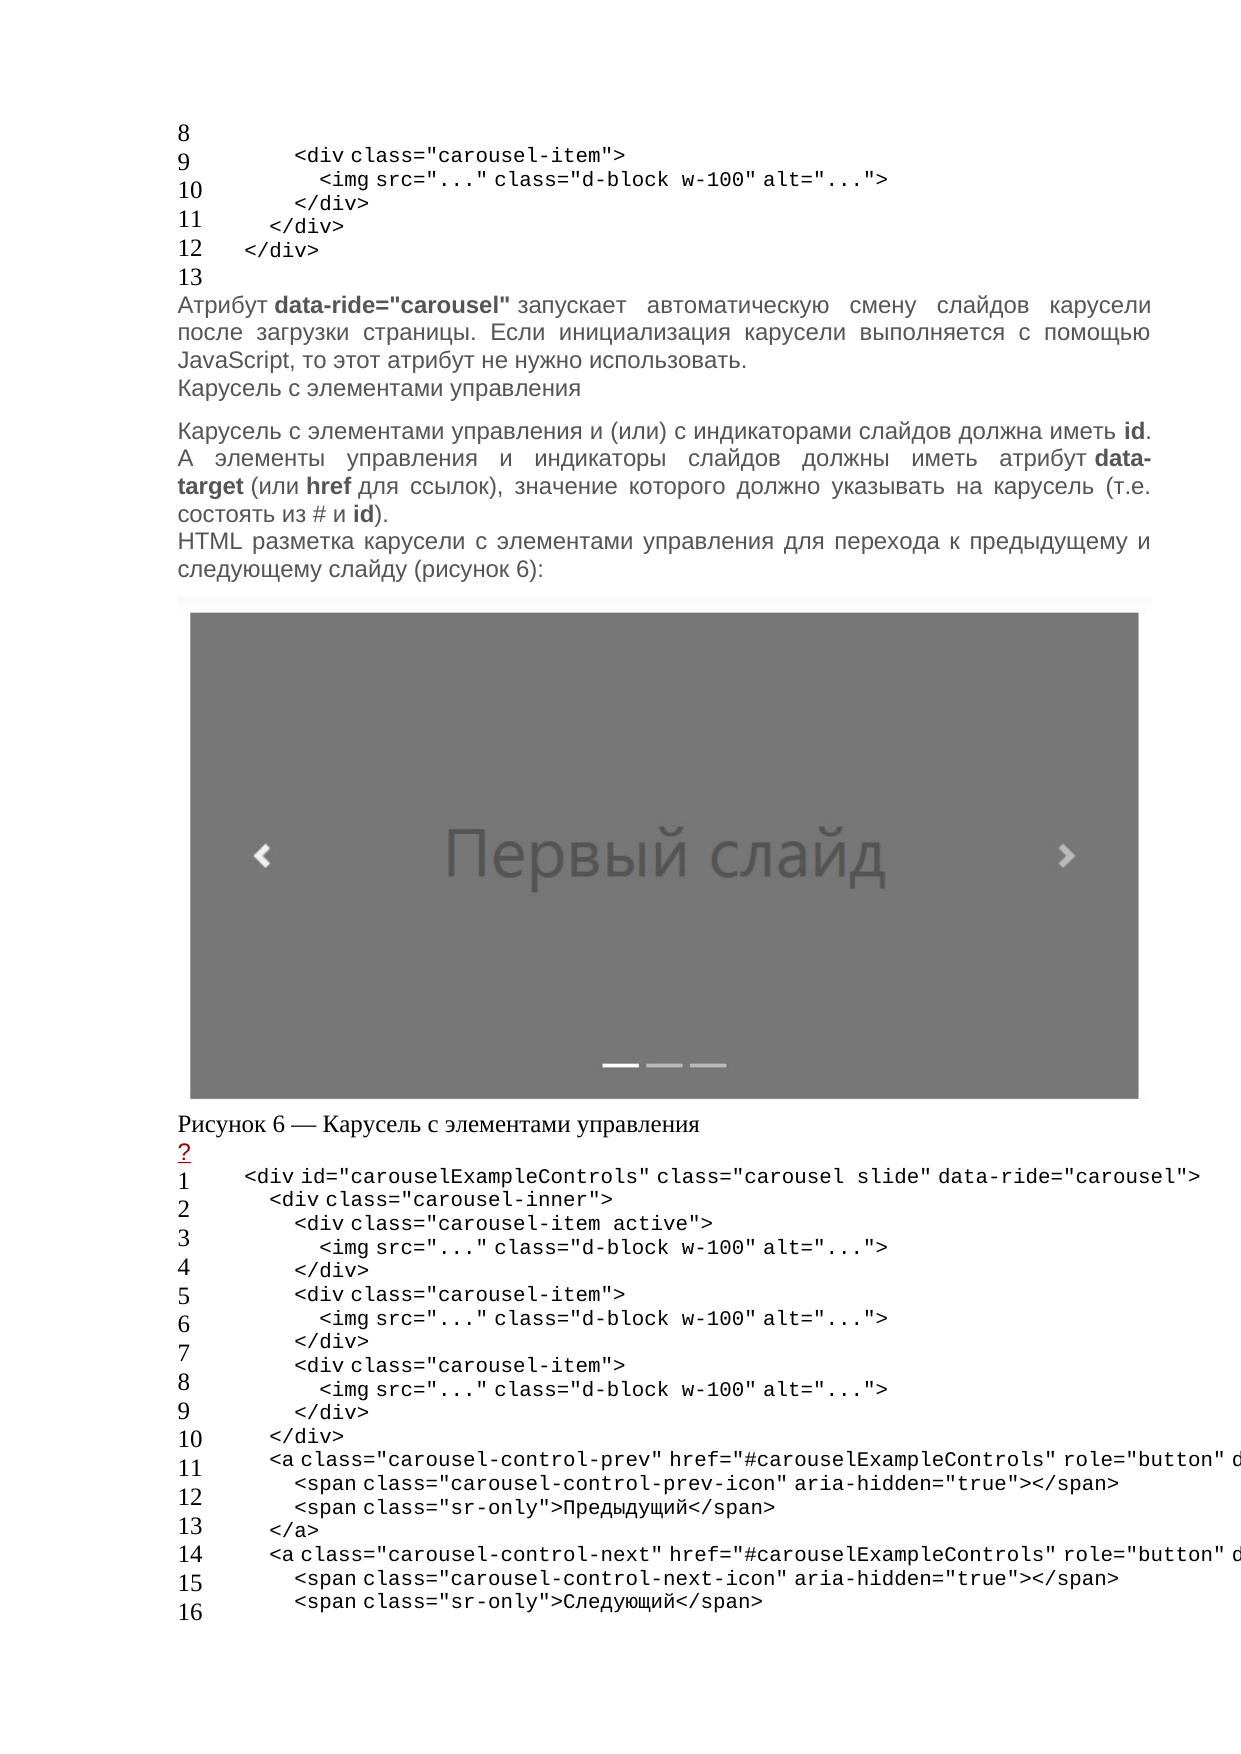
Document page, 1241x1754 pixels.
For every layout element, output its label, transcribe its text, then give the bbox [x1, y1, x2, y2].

text Карусель с элементами управления [177, 373, 1152, 401]
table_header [244, 1166, 1240, 1626]
text Атрибут data-ride="carousel" запускает автоматическую смену слайдов карусели после загрузки страницы. Если инициализация карусели выполняется с помощью JavaScript, то этот атрибут не нужно использовать. [177, 291, 1152, 373]
text HTML разметка карусели с элементами управления для перехода к предыдущему и следующему слайду (рисунок 6): [177, 527, 1152, 582]
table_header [177, 1166, 244, 1626]
text Рисунок 6 — Карусель с элементами управления [177, 1110, 1152, 1138]
picture [177, 597, 1152, 1110]
text Карусель с элементами управления и (или) с индикаторами слайдов должна иметь id. А элементы управления и индикаторы слайдов должны иметь атрибут data-target (или href для ссылок), значение которого должно указывать на карусель (т.е. состоять из # и id). [177, 417, 1152, 527]
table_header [244, 118, 1240, 291]
text ? [177, 1138, 1152, 1166]
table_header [177, 118, 244, 291]
